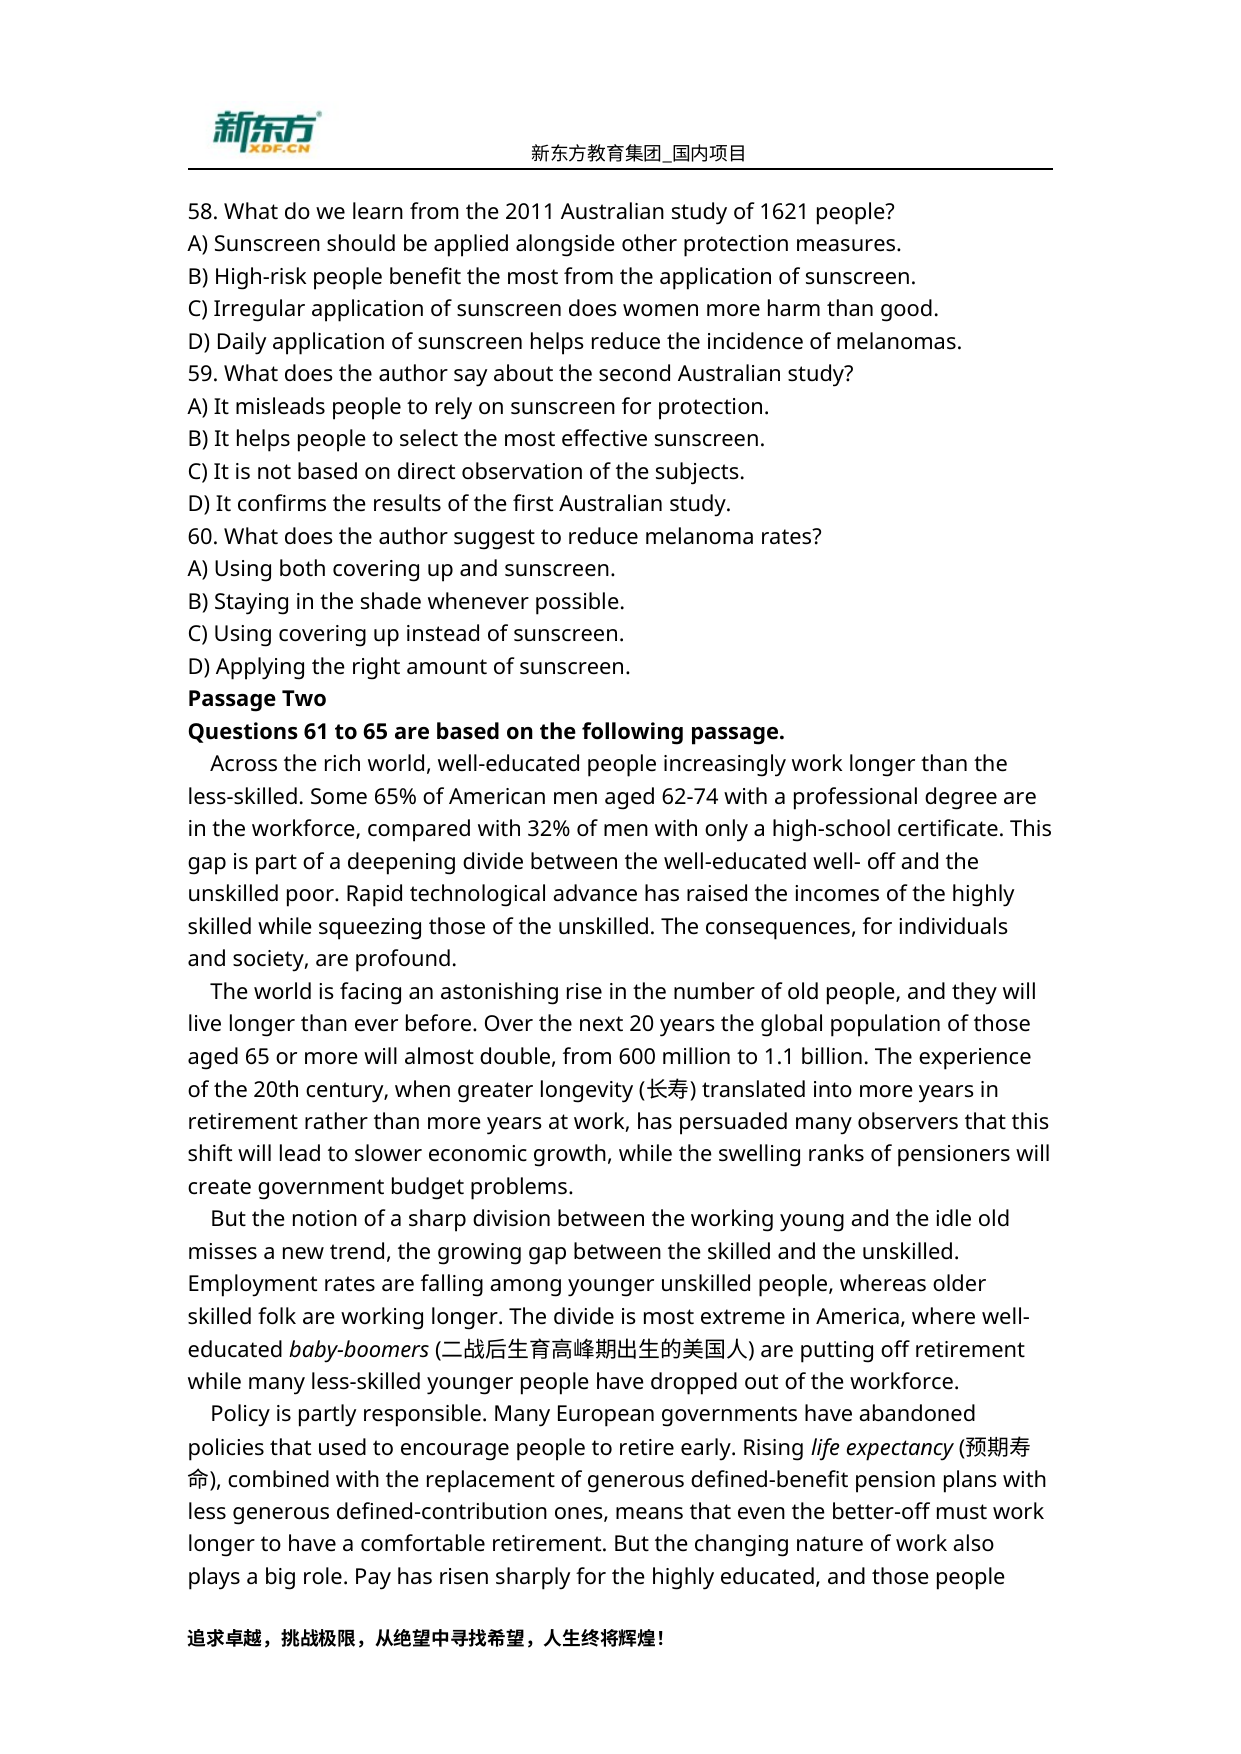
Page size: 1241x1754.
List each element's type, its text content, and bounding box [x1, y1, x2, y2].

text D) Daily application of sunscreen helps reduce the incidence of melanomas. [187, 324, 1053, 357]
text A) It misleads people to rely on sunscreen for protection. [187, 389, 1053, 422]
picture [187, 101, 341, 161]
text Questions 61 to 65 are based on the following passage. [187, 714, 1053, 747]
text A) Sunscreen should be applied alongside other protection measures. [187, 227, 1053, 259]
text Passage Two [187, 682, 1053, 714]
text B) Staying in the shade whenever possible. [187, 584, 1053, 617]
text D) It confirms the results of the first Australian study. [187, 487, 1053, 519]
text D) Applying the right amount of sunscreen. [187, 649, 1053, 682]
text Across the rich world, well-educated people increasingly work longer than the less-skilled. Some 65% of American men aged 62-74 with a professional degree are in the workforce, compared with 32% of men with only a high-school certificate. This gap is part of a deepening divide between the well-educated well- off and the unskilled poor. Rapid technological advance has raised the incomes of the highly skilled while squeezing those of the unskilled. The consequences, for individuals and society, are profound. [187, 747, 1053, 974]
text 60. What does the author suggest to reduce melanoma rates? [187, 519, 1053, 552]
text B) It helps people to select the most effective sunscreen. [187, 422, 1053, 454]
text The world is facing an astonishing rise in the number of old people, and they will live longer than ever before. Over the next 20 years the global population of those aged 65 or more will almost double, from 600 million to 1.1 billion. The experience of the 20th century, when greater longevity (长寿) translated into more years in retirement rather than more years at work, has persuaded many observers that this shift will lead to slower economic growth, while the swelling ranks of pensioners will create government budget problems. [187, 974, 1053, 1202]
text But the notion of a sharp division between the working young and the idle old misses a new trend, the growing gap between the skilled and the unskilled. Employment rates are falling among younger unskilled people, whereas older skilled folk are working longer. The divide is most extreme in America, where well-educated baby-boomers (二战后生育高峰期出生的美国人) are putting off retirement while many less-skilled younger people have dropped out of the workforce. [187, 1202, 1053, 1397]
text 59. What does the author say about the second Australian study? [187, 357, 1053, 389]
text B) High-risk people benefit the most from the application of sunscreen. [187, 259, 1053, 292]
text A) Using both covering up and sunscreen. [187, 552, 1053, 584]
text C) Irregular application of sunscreen does women more harm than good. [187, 292, 1053, 324]
text 58. What do we learn from the 2011 Australian study of 1621 people? [187, 194, 1053, 227]
text C) Using covering up instead of sunscreen. [187, 617, 1053, 649]
text C) It is not based on direct observation of the subjects. [187, 454, 1053, 487]
